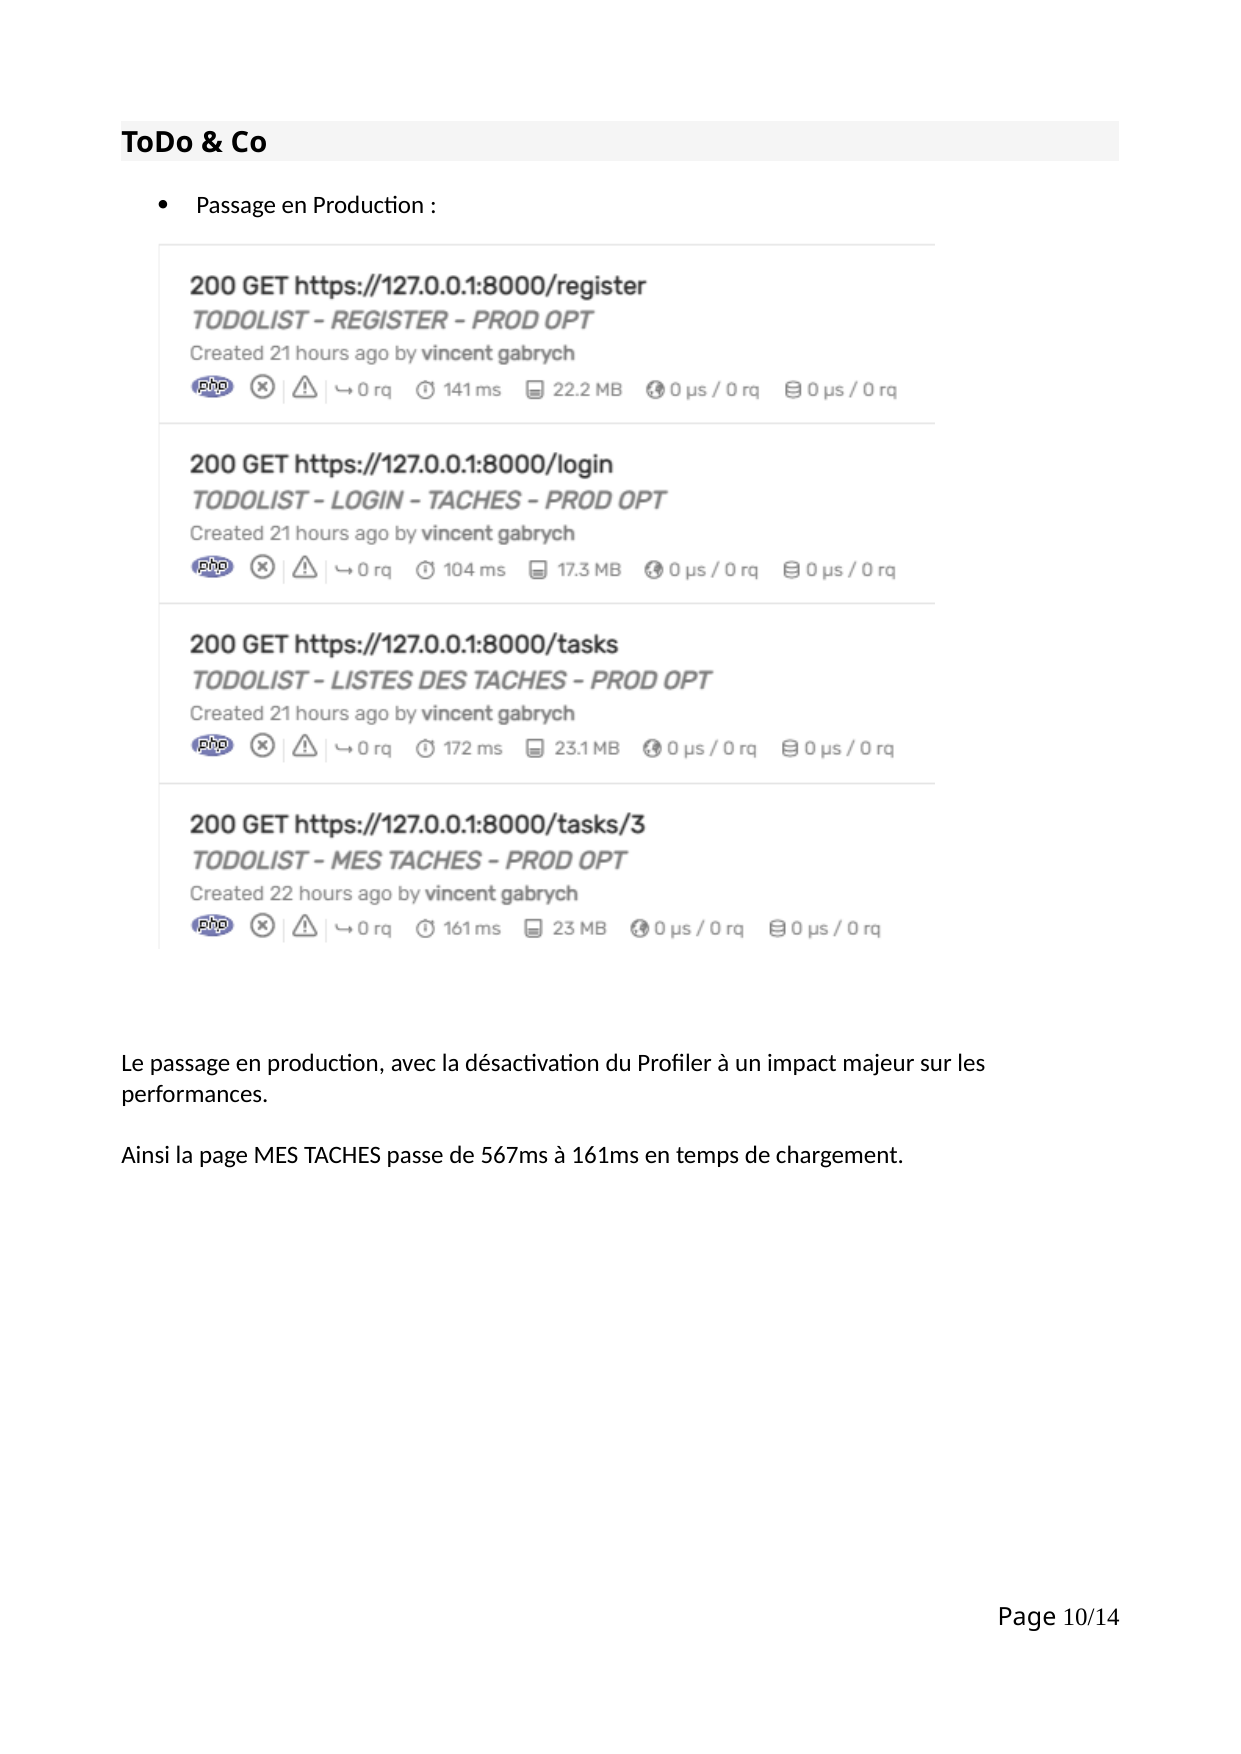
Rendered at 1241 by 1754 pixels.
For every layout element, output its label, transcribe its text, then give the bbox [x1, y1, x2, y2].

text Ainsi la page MES TACHES passe de 567ms à 161ms en temps de chargement. [121, 1139, 1119, 1169]
picture [158, 239, 935, 949]
text Le passage en production, avec la désactivation du Profiler à un impact majeur sur les performances. [121, 1047, 1119, 1108]
list Passage en Production : [158, 189, 1119, 220]
